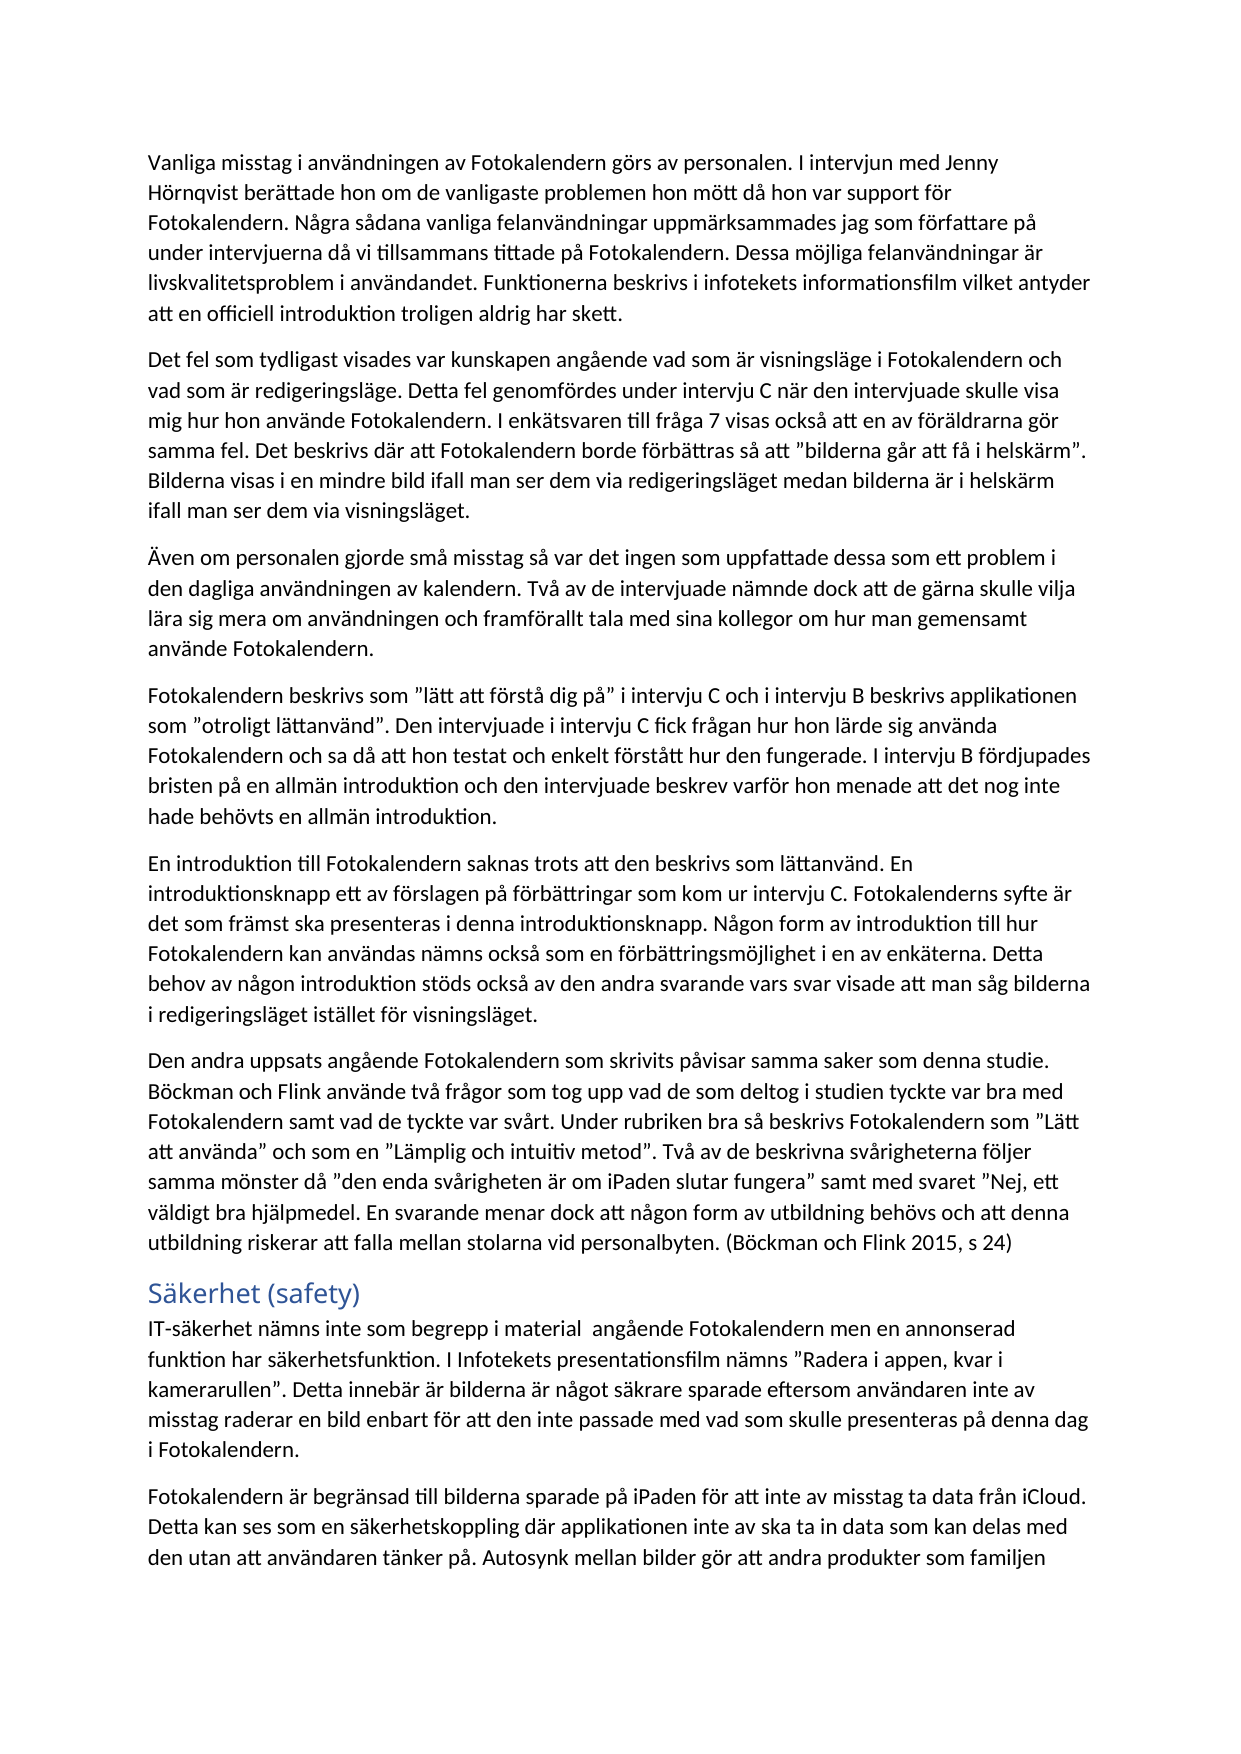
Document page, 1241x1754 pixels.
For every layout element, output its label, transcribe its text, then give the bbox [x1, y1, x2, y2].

text IT-säkerhet nämns inte som begrepp i material angående Fotokalendern men en annonserad funktion har säkerhetsfunktion. I Infotekets presentationsfilm nämns ”Radera i appen, kvar i kamerarullen”. Detta innebär är bilderna är något säkrare sparade eftersom användaren inte av misstag raderar en bild enbart för att den inte passade med vad som skulle presenteras på denna dag i Fotokalendern. [148, 1314, 1093, 1463]
subtitle Säkerhet (safety) [148, 1275, 1093, 1312]
text Vanliga misstag i användningen av Fotokalendern görs av personalen. I intervjun med Jenny Hörnqvist berättade hon om de vanligaste problemen hon mött då hon var support för Fotokalendern. Några sådana vanliga felanvändningar uppmärksammades jag som författare på under intervjuerna då vi tillsammans tittade på Fotokalendern. Dessa möjliga felanvändningar är livskvalitetsproblem i användandet. Funktionerna beskrivs i infotekets informationsfilm vilket antyder att en officiell introduktion troligen aldrig har skett. [148, 148, 1093, 327]
text Fotokalendern beskrivs som ”lätt att förstå dig på” i intervju C och i intervju B beskrivs applikationen som ”otroligt lättanvänd”. Den intervjuade i intervju C fick frågan hur hon lärde sig använda Fotokalendern och sa då att hon testat och enkelt förstått hur den fungerade. I intervju B fördjupades bristen på en allmän introduktion och den intervjuade beskrev varför hon menade att det nog inte hade behövts en allmän introduktion. [148, 681, 1093, 830]
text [148, 1482, 1093, 1571]
text Även om personalen gjorde små misstag så var det ingen som uppfattade dessa som ett problem i den dagliga användningen av kalendern. Två av de intervjuade nämnde dock att de gärna skulle vilja lära sig mera om användningen och framförallt tala med sina kollegor om hur man gemensamt använde Fotokalendern. [148, 543, 1093, 662]
text En introduktion till Fotokalendern saknas trots att den beskrivs som lättanvänd. En introduktionsknapp ett av förslagen på förbättringar som kom ur intervju C. Fotokalenderns syfte är det som främst ska presenteras i denna introduktionsknapp. Någon form av introduktion till hur Fotokalendern kan användas nämns också som en förbättringsmöjlighet i en av enkäterna. Detta behov av någon introduktion stöds också av den andra svarande vars svar visade att man såg bilderna i redigeringsläget istället för visningsläget. [148, 849, 1093, 1028]
text Det fel som tydligast visades var kunskapen angående vad som är visningsläge i Fotokalendern och vad som är redigeringsläge. Detta fel genomfördes under intervju C när den intervjuade skulle visa mig hur hon använde Fotokalendern. I enkätsvaren till fråga 7 visas också att en av föräldrarna gör samma fel. Det beskrivs där att Fotokalendern borde förbättras så att ”bilderna går att få i helskärm”. Bilderna visas i en mindre bild ifall man ser dem via redigeringsläget medan bilderna är i helskärm ifall man ser dem via visningsläget. [148, 346, 1093, 524]
text Den andra uppsats angående Fotokalendern som skrivits påvisar samma saker som denna studie. Böckman och Flink använde två frågor som tog upp vad de som deltog i studien tyckte var bra med Fotokalendern samt vad de tyckte var svårt. Under rubriken bra så beskrivs Fotokalendern som ”Lätt att använda” och som en ”Lämplig och intuitiv metod”. Två av de beskrivna svårigheterna följer samma mönster då ”den enda svårigheten är om iPaden slutar fungera” samt med svaret ”Nej, ett väldigt bra hjälpmedel. En svarande menar dock att någon form av utbildning behövs och att denna utbildning riskerar att falla mellan stolarna vid personalbyten. (Böckman och Flink 2015, s 24) [148, 1047, 1093, 1256]
